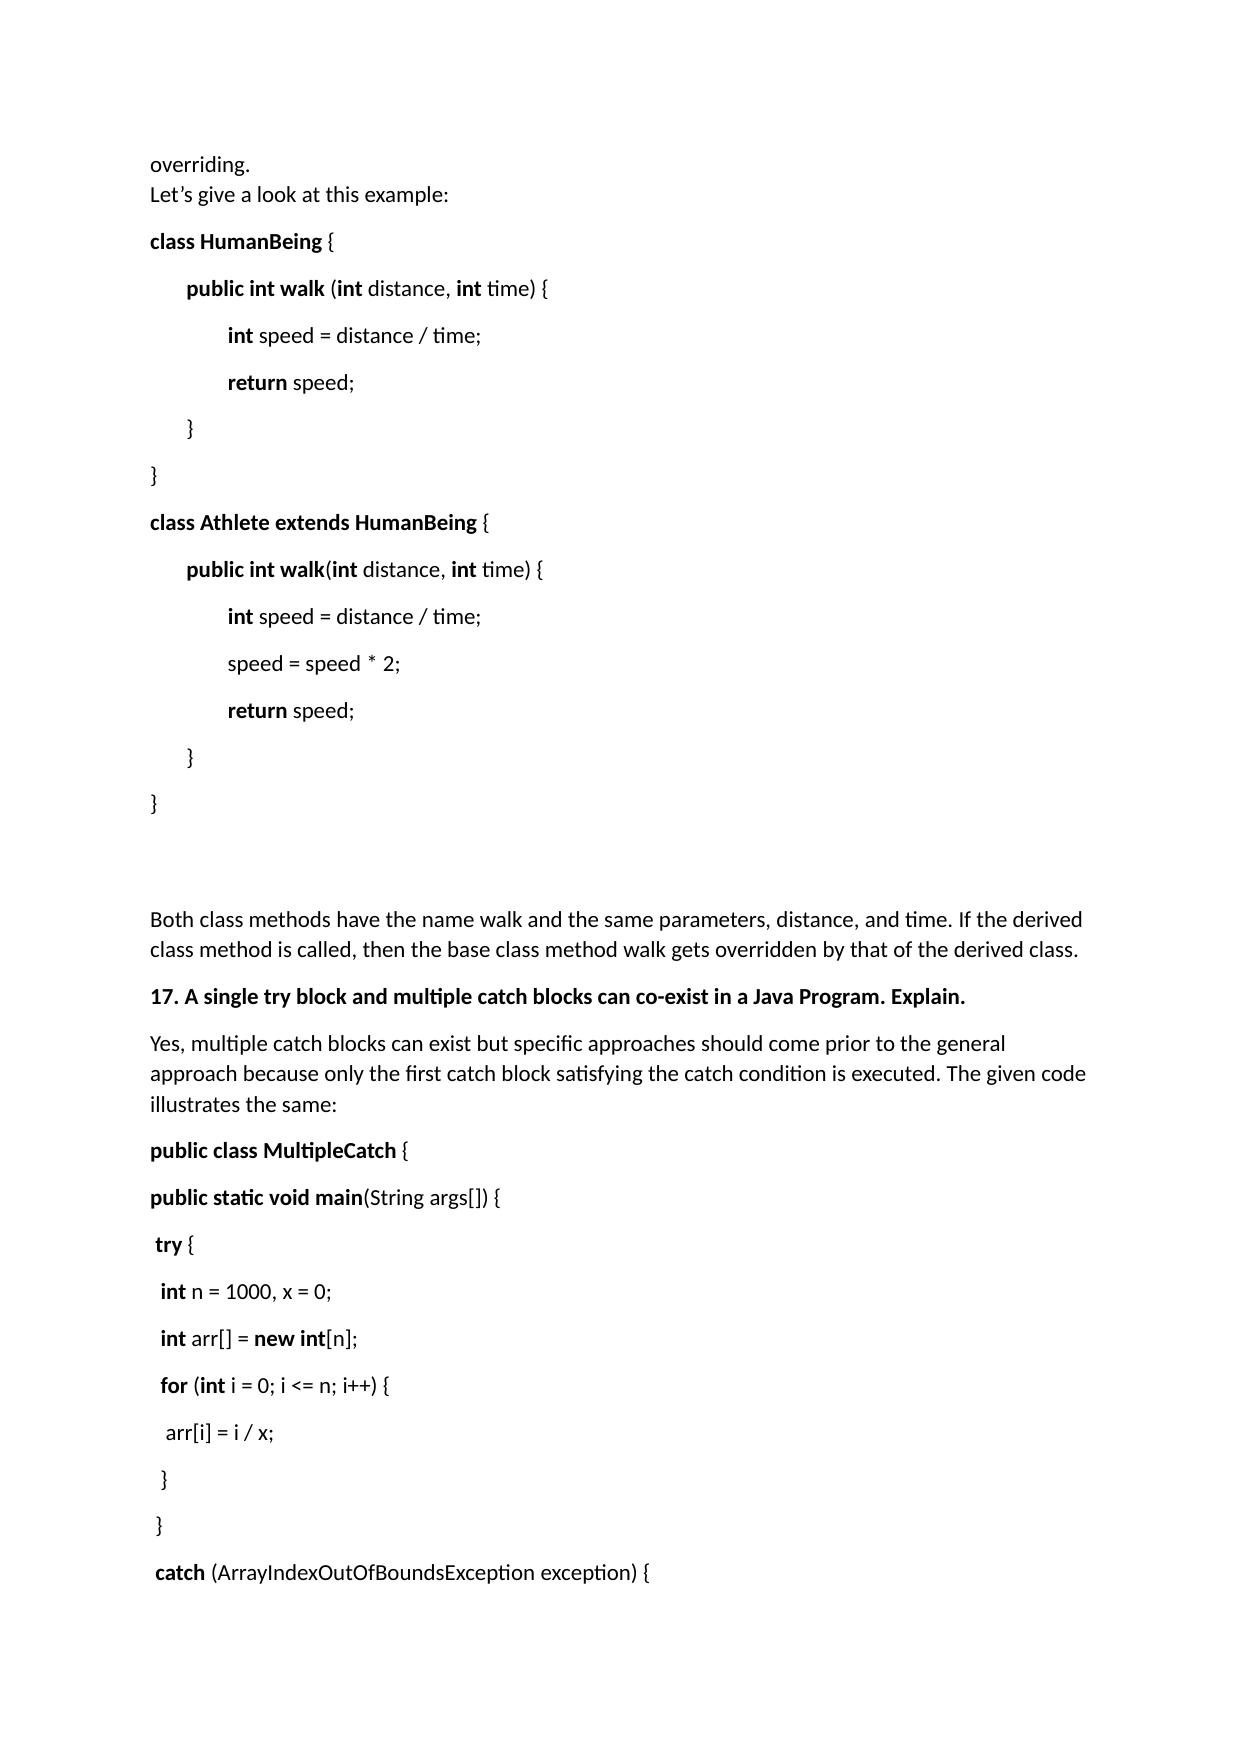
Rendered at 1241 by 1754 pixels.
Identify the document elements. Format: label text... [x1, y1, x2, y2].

text int n = 1000, x = 0; [150, 1277, 1090, 1305]
text return speed; [150, 368, 1090, 396]
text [150, 150, 1090, 208]
text Both class methods have the name walk and the same parameters, distance, and time. If the derived class method is called, then the base class method walk gets overridden by that of the derived class. [150, 905, 1090, 964]
text class Athlete extends HumanBeing { [150, 508, 1090, 536]
text int arr[] = new int[n]; [150, 1324, 1090, 1352]
text public class MultipleCatch { [150, 1137, 1090, 1165]
text } [150, 1512, 1090, 1540]
text arr[i] = i / x; [150, 1418, 1090, 1446]
text speed = speed * 2; [150, 649, 1090, 677]
text } [150, 743, 1090, 771]
text for (int i = 0; i <= n; i++) { [150, 1371, 1090, 1399]
text 17. A single try block and multiple catch blocks can co-exist in a Java Program. Explain. [150, 982, 1090, 1011]
text try { [150, 1230, 1090, 1258]
text public int walk (int distance, int time) { [150, 274, 1090, 302]
text } [150, 461, 1090, 489]
text int speed = distance / time; [150, 321, 1090, 349]
text int speed = distance / time; [150, 602, 1090, 630]
text public static void main(String args[]) { [150, 1183, 1090, 1212]
text catch (ArrayIndexOutOfBoundsException exception) { [150, 1558, 1090, 1587]
text Yes, multiple catch blocks can exist but specific approaches should come prior to the general approach because only the first catch block satisfying the catch condition is executed. The given code illustrates the same: [150, 1029, 1090, 1118]
text public int walk(int distance, int time) { [150, 555, 1090, 583]
text } [150, 414, 1090, 443]
text } [150, 1465, 1090, 1493]
text } [150, 789, 1090, 818]
text class HumanBeing { [150, 227, 1090, 255]
text return speed; [150, 696, 1090, 724]
